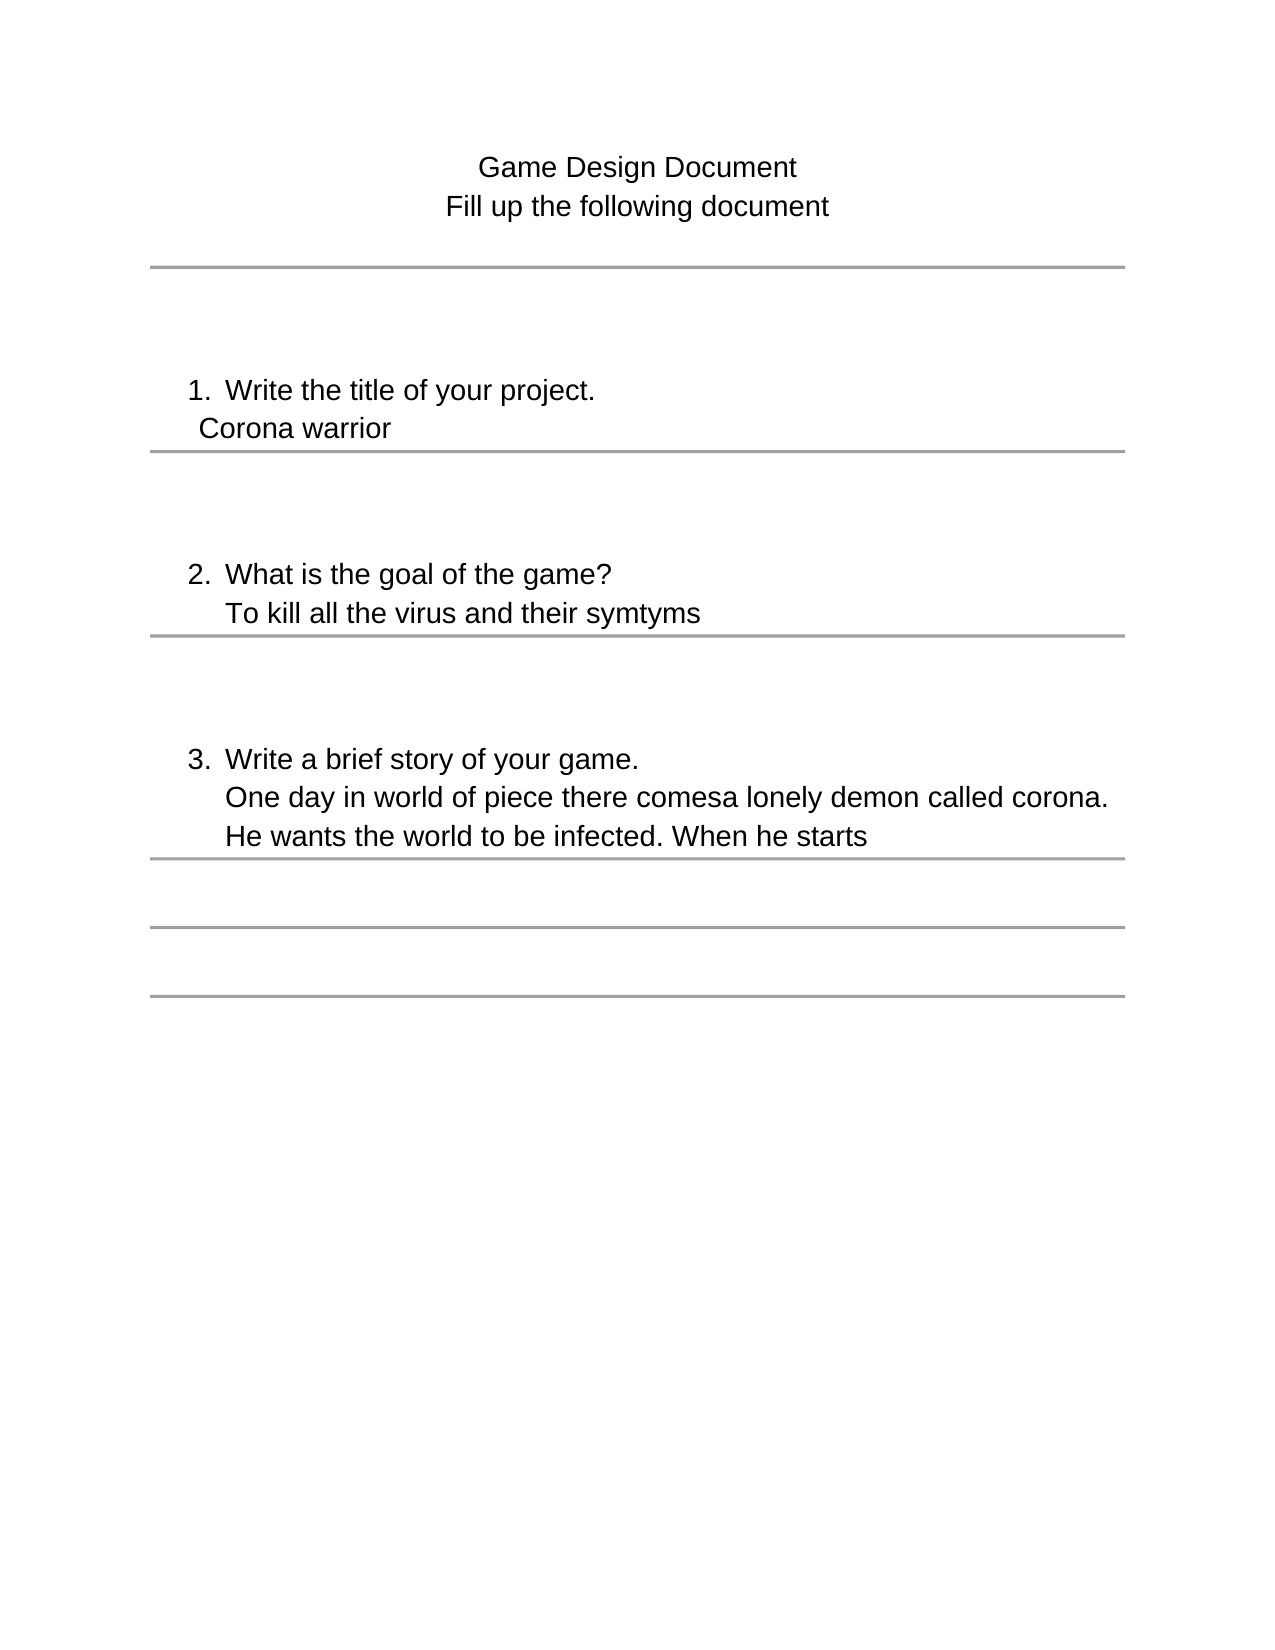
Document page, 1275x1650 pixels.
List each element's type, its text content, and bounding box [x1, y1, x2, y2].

list Write the title of your project. [187, 373, 1125, 406]
text Corona warrior [150, 411, 1125, 445]
text Game Design Document [150, 150, 1125, 183]
text One day in world of piece there comesa lonely demon called corona. He wants the world to be infected. When he starts [225, 780, 1125, 852]
list What is the goal of the game? [187, 557, 1125, 591]
text To kill all the virus and their symtyms [225, 596, 1125, 629]
text Fill up the following document [150, 188, 1125, 222]
list Write a brief story of your game. [187, 742, 1125, 775]
